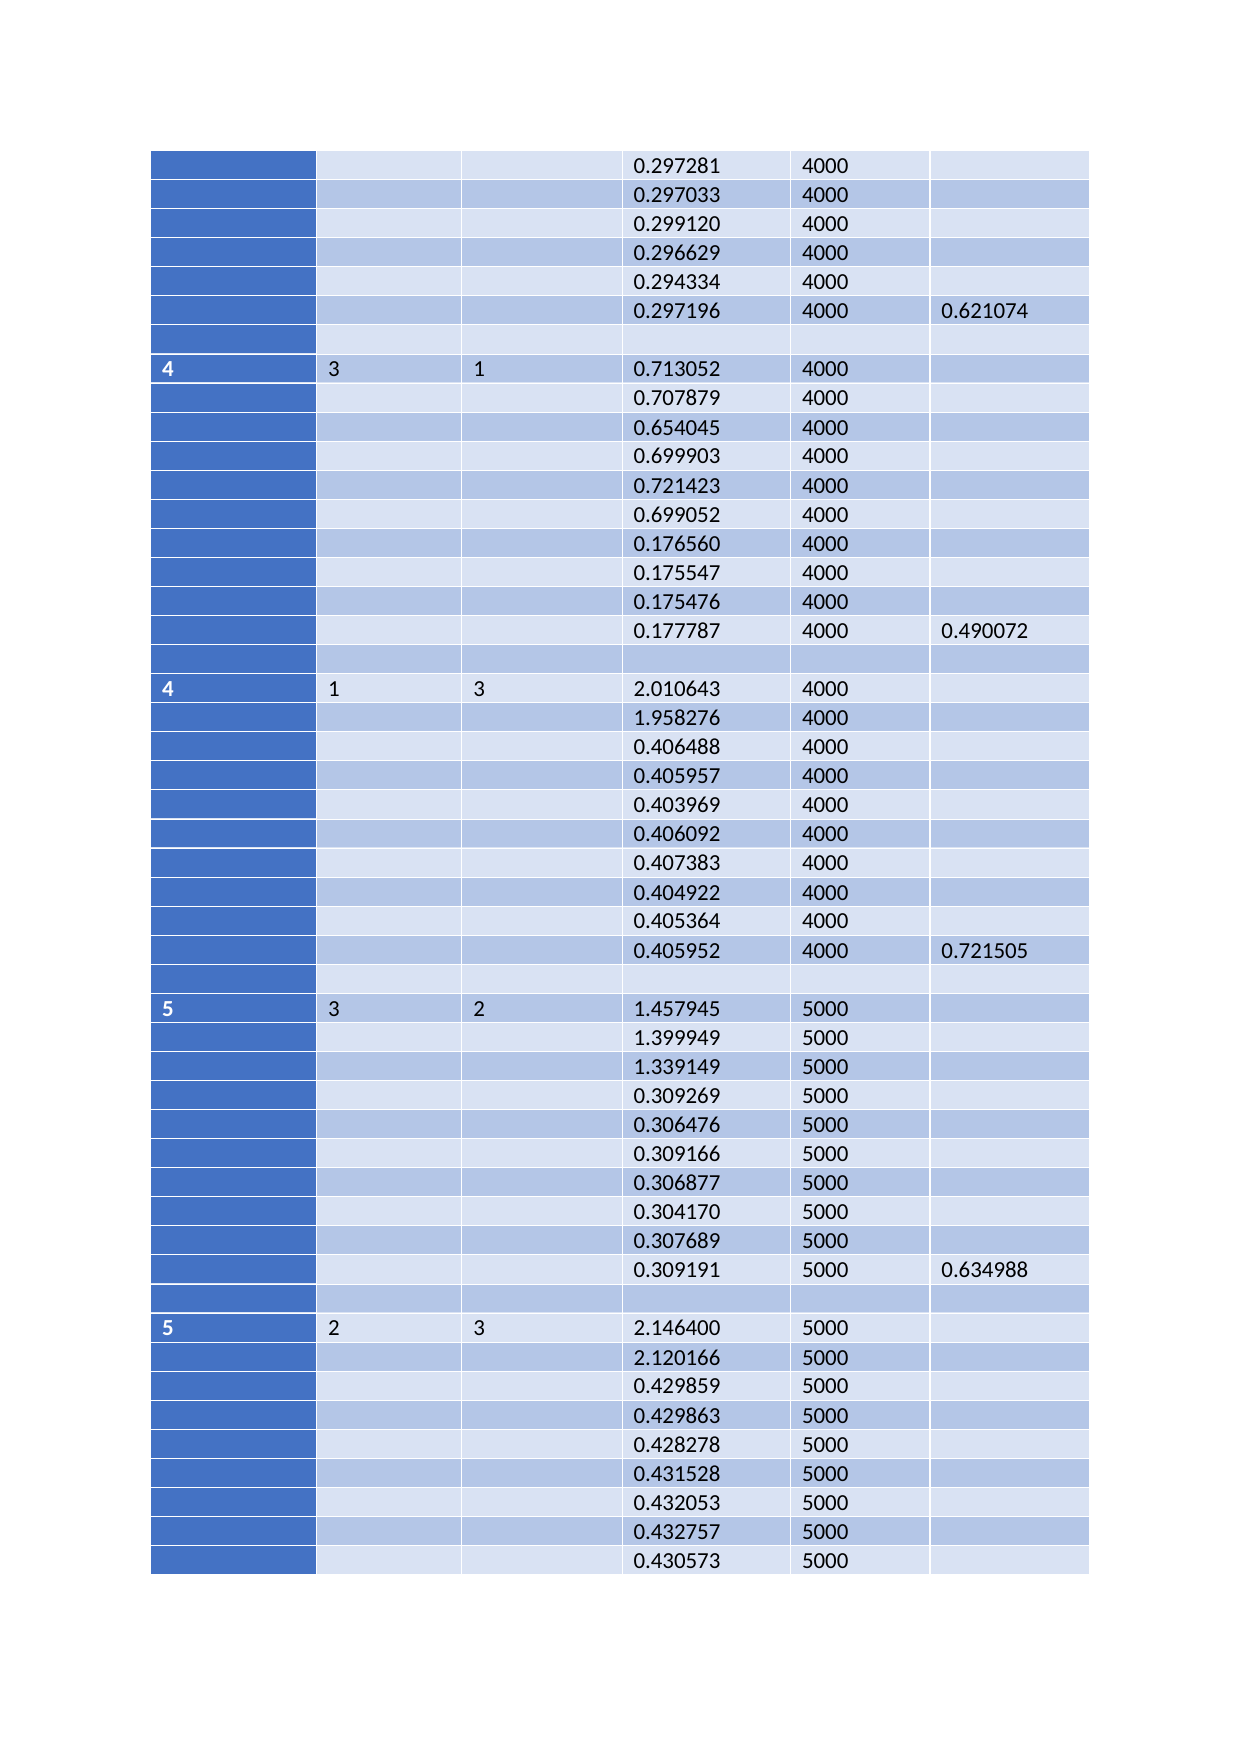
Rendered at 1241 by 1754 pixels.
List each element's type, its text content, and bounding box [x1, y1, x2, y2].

table_cell 0.721505 [931, 936, 1089, 964]
table_cell 0.654045 [623, 413, 790, 441]
table_cell [317, 703, 461, 731]
table_cell [462, 790, 622, 818]
table_cell 4000 [791, 849, 929, 877]
table_cell [151, 1546, 316, 1574]
table_cell [151, 645, 316, 673]
table_cell 3 [462, 674, 622, 702]
table_cell [317, 471, 461, 499]
table_cell [623, 1285, 790, 1312]
table_cell [151, 442, 316, 470]
table_cell 0.713052 [623, 355, 790, 382]
table_cell 2.010643 [623, 674, 790, 702]
table_cell [151, 1197, 316, 1225]
table_cell [931, 471, 1089, 499]
table_cell [462, 267, 622, 295]
table_cell 5000 [791, 1226, 929, 1254]
table_cell [462, 587, 622, 615]
table_cell [317, 732, 461, 760]
table_cell [317, 384, 461, 412]
table_cell 0.307689 [623, 1226, 790, 1254]
table_cell 2.146400 [623, 1314, 790, 1342]
table_cell 5000 [791, 1168, 929, 1196]
table_cell [462, 1343, 622, 1371]
table_cell [931, 442, 1089, 470]
table_cell [931, 500, 1089, 528]
table_cell [317, 761, 461, 789]
table_cell [931, 1023, 1089, 1051]
table_cell [317, 1052, 461, 1080]
table_cell [317, 936, 461, 964]
table_cell 0.304170 [623, 1197, 790, 1225]
table_cell [317, 180, 461, 208]
table_cell 0.296629 [623, 238, 790, 266]
table_cell [931, 1343, 1089, 1371]
table_cell 4000 [791, 442, 929, 470]
table_cell [931, 1197, 1089, 1225]
table_cell [317, 849, 461, 877]
table_cell [317, 1546, 461, 1574]
table_cell [317, 1343, 461, 1371]
table_cell [317, 1401, 461, 1429]
table_cell [151, 790, 316, 818]
table_cell [317, 1226, 461, 1254]
table_cell [317, 151, 461, 179]
table_cell [317, 965, 461, 993]
table_cell 0.306877 [623, 1168, 790, 1196]
table_cell [931, 732, 1089, 760]
table_cell [462, 1517, 622, 1545]
table_cell [931, 674, 1089, 702]
table_cell 4000 [791, 907, 929, 935]
table_cell [151, 209, 316, 237]
table_cell [462, 907, 622, 935]
table_cell [931, 1488, 1089, 1516]
table_cell [462, 878, 622, 906]
table_cell 3 [317, 355, 461, 382]
table_cell [151, 1052, 316, 1080]
table_cell [151, 936, 316, 964]
table_cell [791, 325, 929, 353]
table_cell [931, 1168, 1089, 1196]
table_cell [151, 1401, 316, 1429]
table_cell [151, 1255, 316, 1283]
table_cell [931, 1285, 1089, 1312]
table_cell 5000 [791, 1197, 929, 1225]
table_cell [462, 471, 622, 499]
table_cell [462, 1285, 622, 1312]
table_cell [931, 1314, 1089, 1342]
table_cell [462, 442, 622, 470]
table_cell 5000 [791, 1430, 929, 1458]
table_cell 5 [151, 994, 316, 1022]
table_cell [317, 1197, 461, 1225]
table_cell [931, 703, 1089, 731]
table_cell 5000 [791, 1052, 929, 1080]
table_cell [151, 1459, 316, 1487]
table_cell 0.175547 [623, 558, 790, 586]
table_cell [462, 1430, 622, 1458]
table_cell [931, 1372, 1089, 1400]
table_cell 4000 [791, 558, 929, 586]
table_cell 5000 [791, 1546, 929, 1574]
table_cell [931, 1430, 1089, 1458]
table_cell [462, 1372, 622, 1400]
table_cell 4 [151, 674, 316, 702]
table_cell [462, 1081, 622, 1109]
table_cell [462, 180, 622, 208]
table_cell [931, 587, 1089, 615]
table_cell 4000 [791, 151, 929, 179]
table_cell [931, 267, 1089, 295]
table_cell [317, 500, 461, 528]
table_cell [317, 878, 461, 906]
table_cell 5000 [791, 1110, 929, 1138]
table_cell [462, 1226, 622, 1254]
table_cell [151, 849, 316, 877]
table_cell 4 [151, 355, 316, 382]
table_cell 0.405952 [623, 936, 790, 964]
table_cell [317, 820, 461, 847]
table_cell [151, 1285, 316, 1312]
table_cell 4000 [791, 674, 929, 702]
table_cell 5000 [791, 1314, 929, 1342]
table_cell 0.429859 [623, 1372, 790, 1400]
table_cell 5000 [791, 1459, 929, 1487]
table_cell [462, 1023, 622, 1051]
table_cell [151, 1168, 316, 1196]
table_cell [462, 558, 622, 586]
table_cell 4000 [791, 500, 929, 528]
table_cell [462, 936, 622, 964]
table_cell [317, 529, 461, 557]
table_cell [151, 878, 316, 906]
table_cell 4000 [791, 878, 929, 906]
table_cell [462, 849, 622, 877]
table_cell 0.294334 [623, 267, 790, 295]
table_cell [462, 1546, 622, 1574]
table_cell 5000 [791, 1488, 929, 1516]
table_cell [151, 238, 316, 266]
table_cell 0.429863 [623, 1401, 790, 1429]
table_cell [462, 238, 622, 266]
table_cell 4000 [791, 616, 929, 644]
table_cell [791, 965, 929, 993]
table_cell [151, 1226, 316, 1254]
table_cell [317, 1110, 461, 1138]
table_cell 5 [151, 1314, 316, 1342]
table_cell 0.309166 [623, 1139, 790, 1167]
table_cell [317, 209, 461, 237]
table_cell [931, 1546, 1089, 1574]
table_cell 5000 [791, 994, 929, 1022]
table_cell 0.297281 [623, 151, 790, 179]
table_cell [462, 1139, 622, 1167]
table_cell [317, 1023, 461, 1051]
table_cell [151, 732, 316, 760]
table_cell [462, 1168, 622, 1196]
table_cell [317, 587, 461, 615]
table_cell 5000 [791, 1023, 929, 1051]
table_cell 0.297033 [623, 180, 790, 208]
table_cell 5000 [791, 1517, 929, 1545]
table_cell [151, 413, 316, 441]
table_cell [317, 1081, 461, 1109]
table_cell [151, 1488, 316, 1516]
table_cell 5000 [791, 1343, 929, 1371]
table_cell 4000 [791, 587, 929, 615]
table_cell 0.432053 [623, 1488, 790, 1516]
table_cell [623, 645, 790, 673]
table_cell [931, 529, 1089, 557]
table_cell [317, 1372, 461, 1400]
table_cell [931, 355, 1089, 382]
table_cell 2 [317, 1314, 461, 1342]
table_cell [931, 965, 1089, 993]
table_cell 0.406488 [623, 732, 790, 760]
table_cell 0.309191 [623, 1255, 790, 1283]
table_cell [317, 238, 461, 266]
table_cell [151, 384, 316, 412]
table_cell [151, 529, 316, 557]
table_cell [931, 849, 1089, 877]
table_cell 4000 [791, 761, 929, 789]
table_cell 3 [462, 1314, 622, 1342]
table_cell [317, 907, 461, 935]
table_cell [462, 1052, 622, 1080]
table_cell [151, 761, 316, 789]
table_cell [931, 790, 1089, 818]
table_cell [151, 820, 316, 847]
table_cell [151, 558, 316, 586]
table_cell [151, 500, 316, 528]
table_cell [317, 1488, 461, 1516]
table_cell [151, 1343, 316, 1371]
table_cell [931, 878, 1089, 906]
table_cell 0.428278 [623, 1430, 790, 1458]
table_cell 0.177787 [623, 616, 790, 644]
table_cell [317, 1139, 461, 1167]
table_cell 0.490072 [931, 616, 1089, 644]
table_cell [931, 1081, 1089, 1109]
table_cell [462, 325, 622, 353]
table_cell 2 [462, 994, 622, 1022]
table_cell 5000 [791, 1372, 929, 1400]
table_cell [151, 151, 316, 179]
table_cell [151, 1430, 316, 1458]
table_cell [462, 529, 622, 557]
table_cell 1.958276 [623, 703, 790, 731]
table_cell [317, 790, 461, 818]
table_cell 0.405957 [623, 761, 790, 789]
table_cell [462, 413, 622, 441]
table_cell [791, 1285, 929, 1312]
table_cell 1 [462, 355, 622, 382]
table_cell 5000 [791, 1255, 929, 1283]
table_cell [151, 965, 316, 993]
table_cell [623, 325, 790, 353]
table_cell [151, 471, 316, 499]
table_cell 0.406092 [623, 820, 790, 847]
table_cell 4000 [791, 471, 929, 499]
table_cell [151, 1110, 316, 1138]
table_cell [462, 1197, 622, 1225]
table_cell [462, 820, 622, 847]
table_cell [931, 1226, 1089, 1254]
table_cell 0.407383 [623, 849, 790, 877]
table_cell 0.175476 [623, 587, 790, 615]
table_cell [462, 500, 622, 528]
table_cell 0.405364 [623, 907, 790, 935]
table_cell 5000 [791, 1139, 929, 1167]
table_cell [317, 1255, 461, 1283]
table_cell [151, 180, 316, 208]
table_cell 4000 [791, 296, 929, 324]
table_cell 4000 [791, 820, 929, 847]
table_cell 4000 [791, 355, 929, 382]
table_cell 0.299120 [623, 209, 790, 237]
table_cell [931, 325, 1089, 353]
table_cell [462, 1401, 622, 1429]
table_cell 4000 [791, 703, 929, 731]
table_cell [791, 645, 929, 673]
table_cell [462, 965, 622, 993]
table_cell 4000 [791, 209, 929, 237]
table_cell [931, 1110, 1089, 1138]
table_cell [317, 413, 461, 441]
table_cell [151, 267, 316, 295]
table_cell [462, 1255, 622, 1283]
table_cell 5000 [791, 1081, 929, 1109]
table_cell 1 [317, 674, 461, 702]
table_cell [931, 558, 1089, 586]
table_cell 0.699903 [623, 442, 790, 470]
table_cell 0.699052 [623, 500, 790, 528]
table_cell [462, 732, 622, 760]
table_cell [462, 209, 622, 237]
table_cell [317, 296, 461, 324]
table_cell [462, 616, 622, 644]
table_cell 1.339149 [623, 1052, 790, 1080]
table_cell 0.430573 [623, 1546, 790, 1574]
table_cell [317, 1459, 461, 1487]
table_cell 0.306476 [623, 1110, 790, 1138]
table_cell 0.432757 [623, 1517, 790, 1545]
table_cell [317, 1285, 461, 1312]
table_cell [317, 645, 461, 673]
table_cell [462, 1110, 622, 1138]
table_cell 4000 [791, 790, 929, 818]
table_cell [931, 384, 1089, 412]
table_cell [931, 761, 1089, 789]
table_cell 2.120166 [623, 1343, 790, 1371]
table_cell [931, 994, 1089, 1022]
table_cell [151, 907, 316, 935]
table_cell [151, 296, 316, 324]
table_cell [151, 1517, 316, 1545]
table_cell 5000 [791, 1401, 929, 1429]
table_cell [462, 384, 622, 412]
table_cell 1.457945 [623, 994, 790, 1022]
table_cell 0.297196 [623, 296, 790, 324]
table_cell [462, 1459, 622, 1487]
table_cell 0.707879 [623, 384, 790, 412]
table_cell 0.634988 [931, 1255, 1089, 1283]
table_cell 4000 [791, 732, 929, 760]
table_cell 4000 [791, 180, 929, 208]
table_cell 4000 [791, 238, 929, 266]
table_cell 4000 [791, 936, 929, 964]
table_cell [151, 1023, 316, 1051]
table_cell [462, 1488, 622, 1516]
table_cell [151, 1139, 316, 1167]
table_cell [623, 965, 790, 993]
table_cell [931, 820, 1089, 847]
table_cell 0.431528 [623, 1459, 790, 1487]
table_cell [151, 587, 316, 615]
table_cell [462, 645, 622, 673]
table_cell 4000 [791, 413, 929, 441]
table_cell [931, 209, 1089, 237]
table_cell [931, 151, 1089, 179]
table_cell 0.309269 [623, 1081, 790, 1109]
table_cell 4000 [791, 529, 929, 557]
table_cell [317, 558, 461, 586]
table_cell [462, 151, 622, 179]
table_cell [151, 616, 316, 644]
table_cell [317, 1430, 461, 1458]
table_cell [931, 413, 1089, 441]
table_cell [151, 325, 316, 353]
table_cell 3 [317, 994, 461, 1022]
table_cell [317, 1517, 461, 1545]
table_cell [462, 703, 622, 731]
table_cell [931, 907, 1089, 935]
table_cell [931, 1052, 1089, 1080]
table_cell [931, 645, 1089, 673]
table_cell [317, 325, 461, 353]
table_cell 0.721423 [623, 471, 790, 499]
table_cell [317, 1168, 461, 1196]
table_cell [317, 267, 461, 295]
table_cell [931, 238, 1089, 266]
table_cell [317, 616, 461, 644]
table_cell [931, 180, 1089, 208]
table_cell 4000 [791, 384, 929, 412]
table_cell 0.176560 [623, 529, 790, 557]
table_cell [317, 442, 461, 470]
table_cell 4000 [791, 267, 929, 295]
table_cell [931, 1459, 1089, 1487]
table_cell [462, 761, 622, 789]
table_cell [151, 1081, 316, 1109]
table_cell [151, 703, 316, 731]
table_cell [931, 1139, 1089, 1167]
table_cell [151, 1372, 316, 1400]
table_cell 0.404922 [623, 878, 790, 906]
table_cell [462, 296, 622, 324]
table_cell [931, 1401, 1089, 1429]
table_cell 0.621074 [931, 296, 1089, 324]
table_cell 1.399949 [623, 1023, 790, 1051]
table_cell [931, 1517, 1089, 1545]
table_cell 0.403969 [623, 790, 790, 818]
